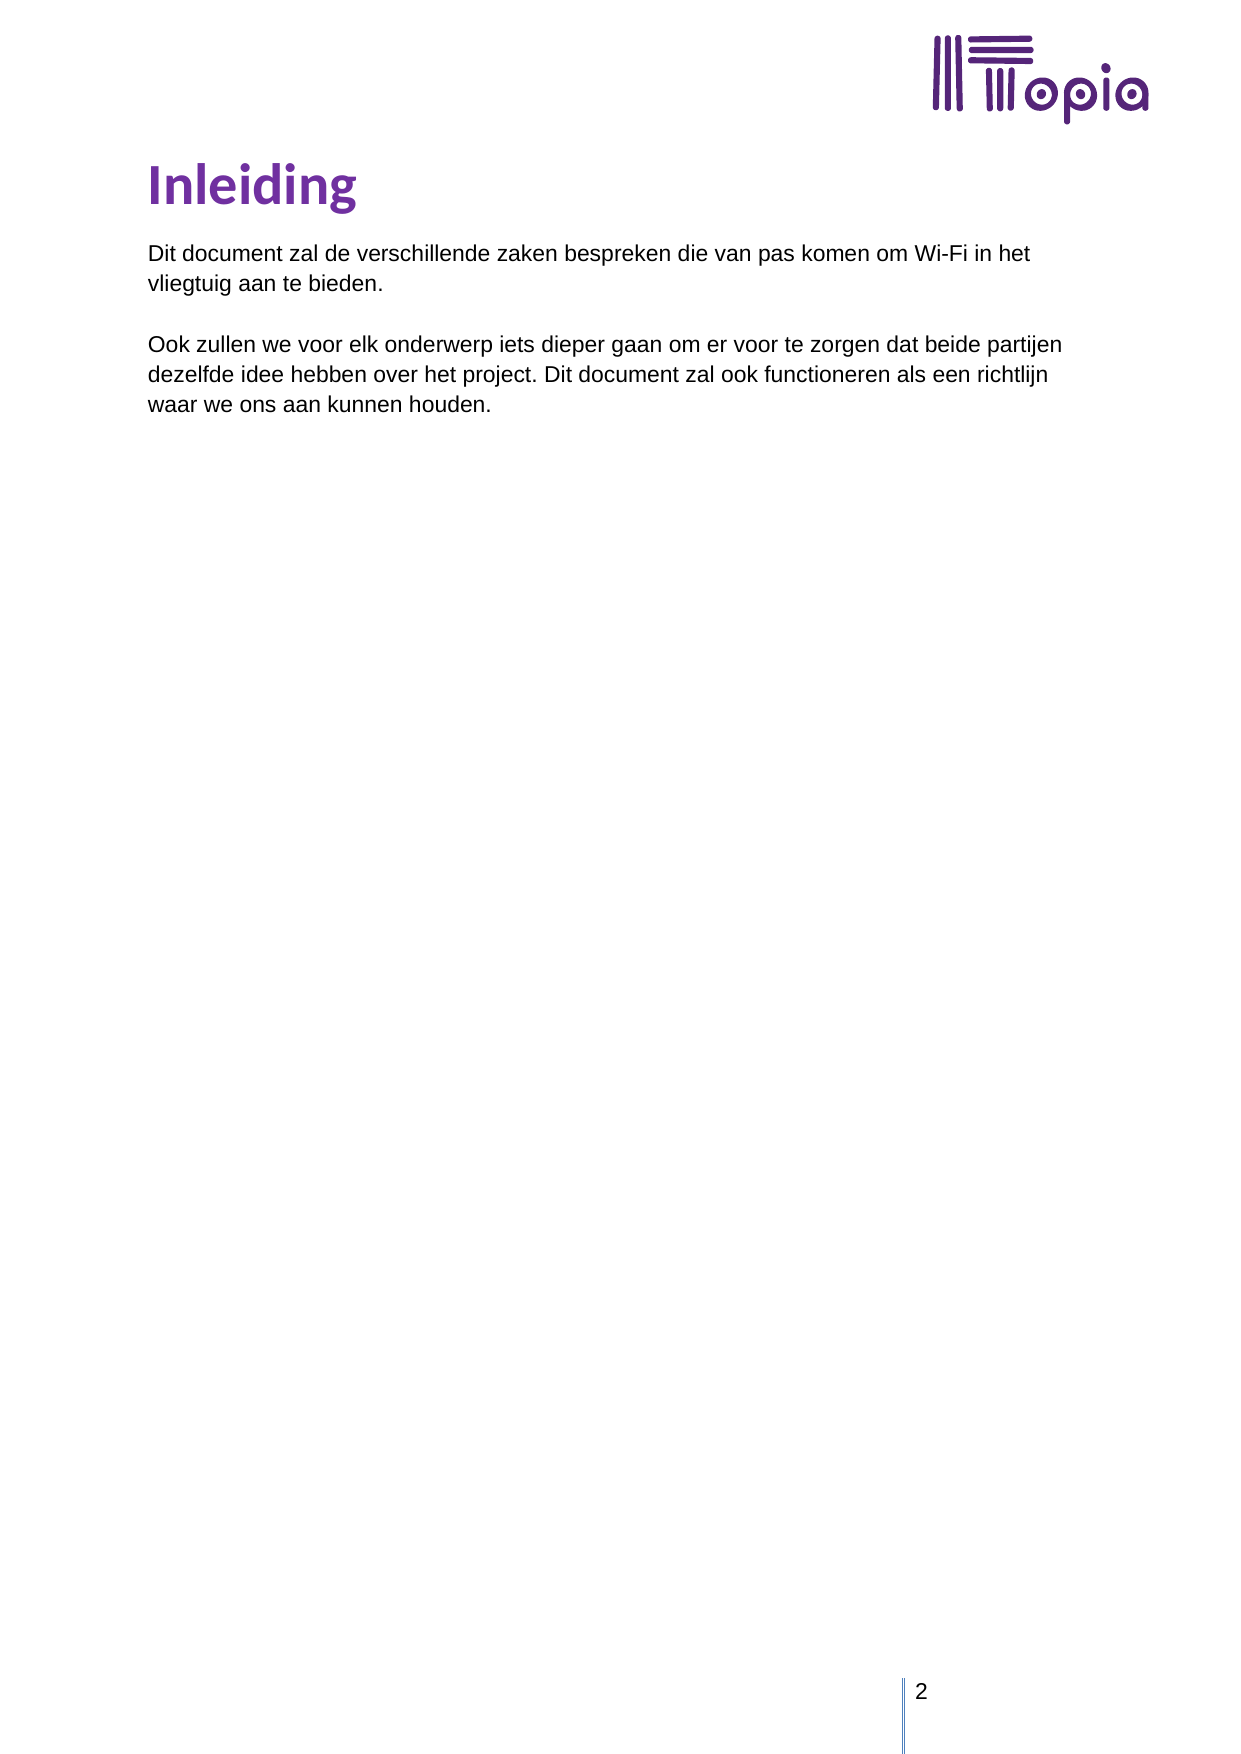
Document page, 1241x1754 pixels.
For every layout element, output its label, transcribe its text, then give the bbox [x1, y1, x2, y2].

text Ook zullen we voor elk onderwerp iets dieper gaan om er voor te zorgen dat beide partijen dezelfde idee hebben over het project. Dit document zal ook functioneren als een richtlijn waar we ons aan kunnen houden. [148, 331, 1093, 417]
subtitle Inleiding [148, 148, 1093, 219]
text Dit document zal de verschillende zaken bespreken die van pas komen om Wi-Fi in het vliegtuig aan te bieden. [148, 240, 1093, 296]
